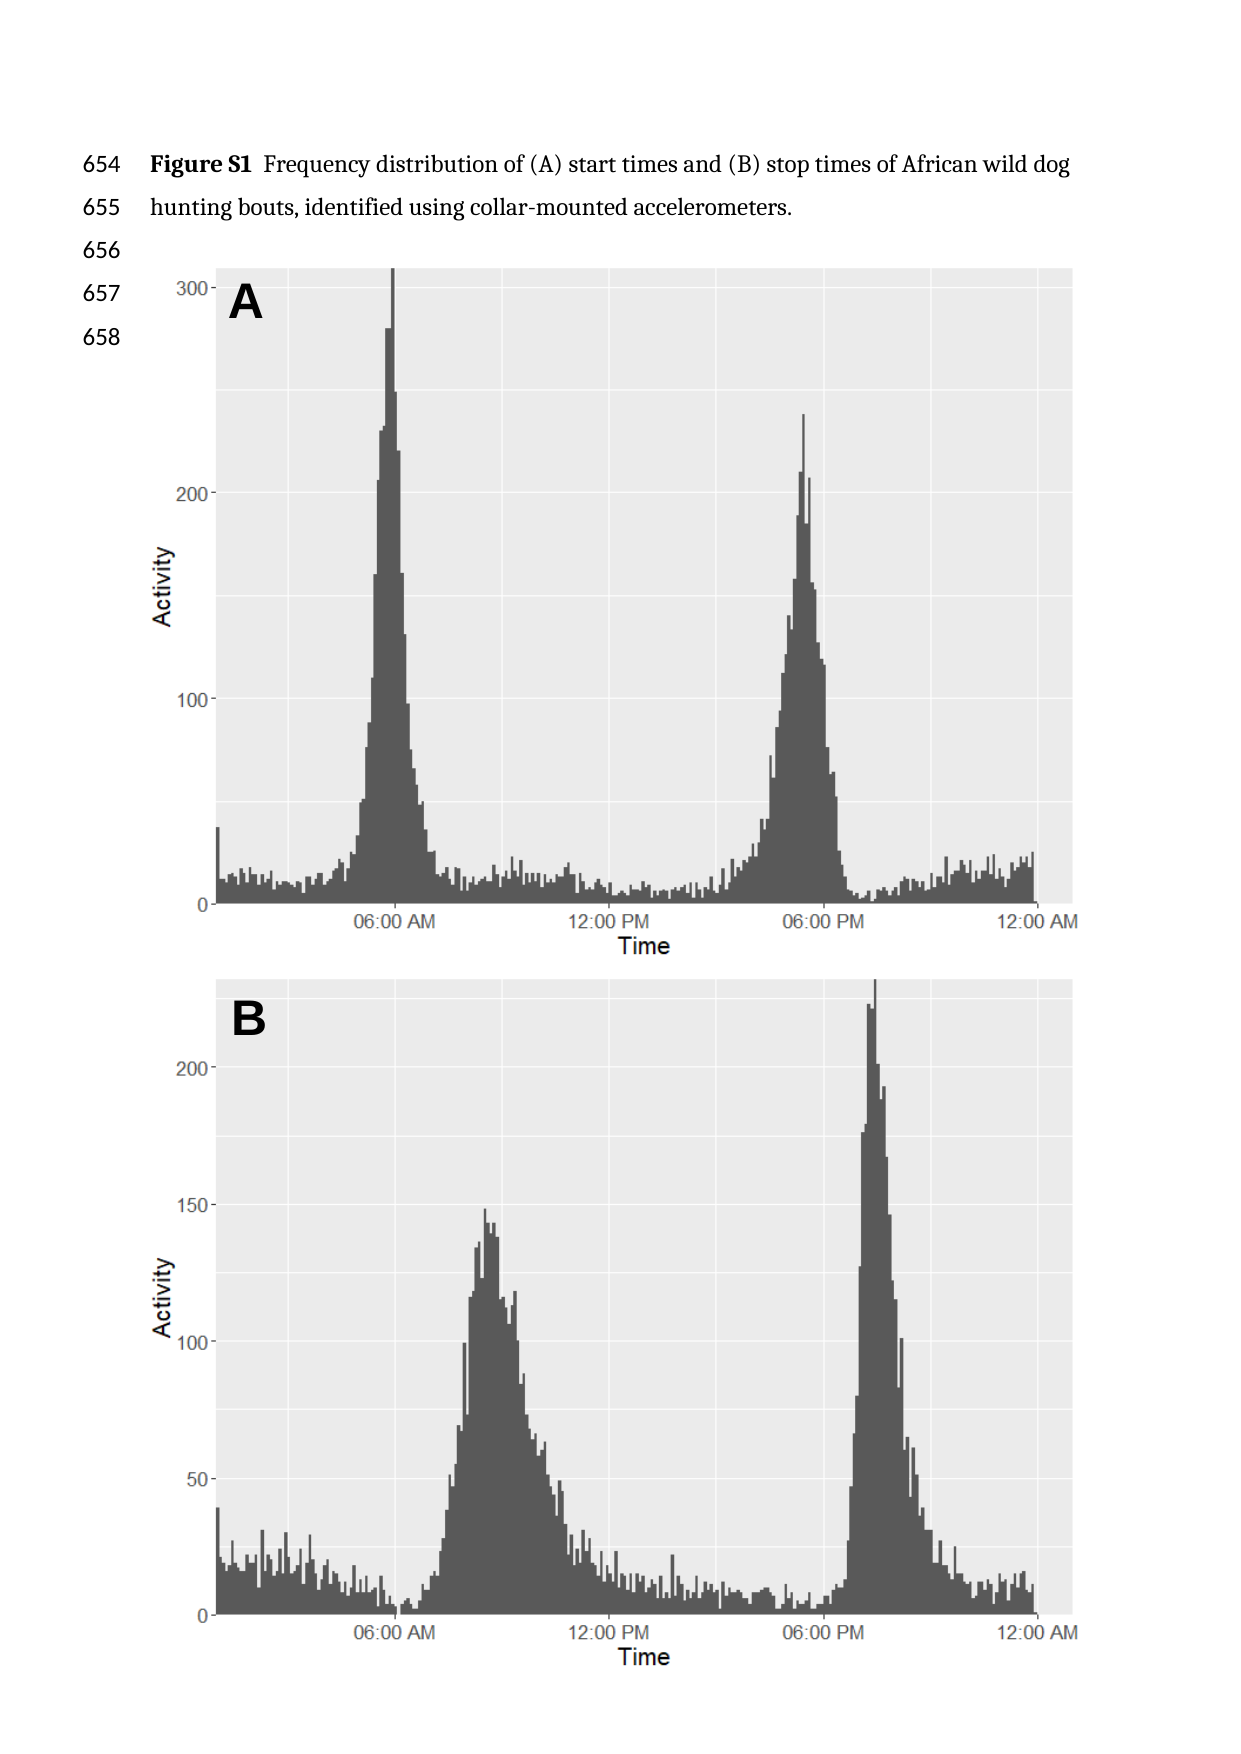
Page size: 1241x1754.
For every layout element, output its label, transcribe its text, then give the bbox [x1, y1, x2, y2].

picture [142, 971, 1082, 1677]
text Figure S1 Frequency distribution of (A) start times and (B) stop times of African wild dog hunting bouts, identified using collar-mounted accelerometers. [150, 150, 1090, 222]
picture [142, 260, 1082, 966]
